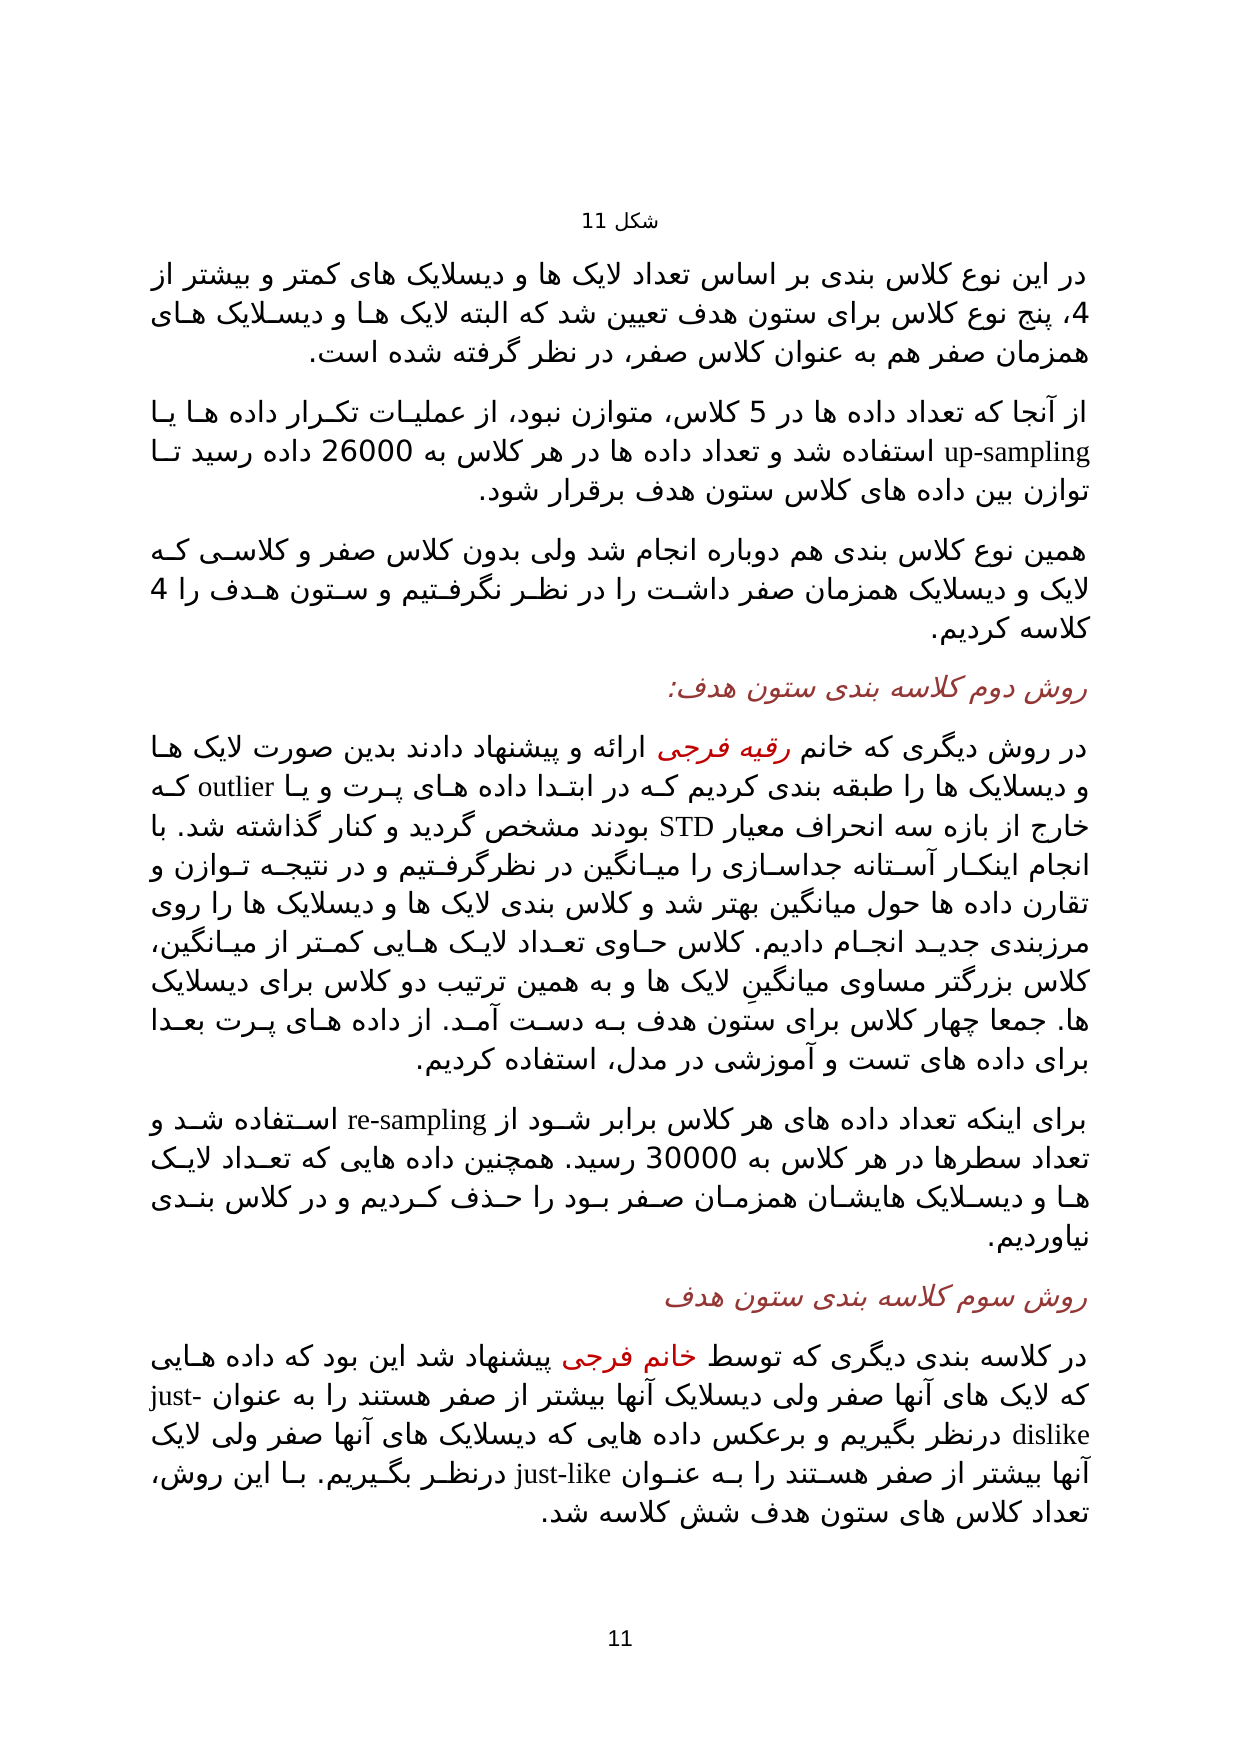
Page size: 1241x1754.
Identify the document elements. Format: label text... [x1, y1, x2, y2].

text روش دوم کلاسه بندی ستون هدف: [150, 671, 1090, 705]
text همین نوع کلاس بندی هم دوباره انجام شد ولی بدون کلاس صفر و کلاسی که لایک و دیسلایک همزمان صفر داشت را در نظر نگرفتیم و ستون هدف را 4 کلاسه کردیم. [150, 533, 1090, 645]
text از آنجا که تعداد داده ها در 5 کلاس، متوازن نبود، از عملیات تکرار داده ها یا up-sampling استفاده شد و تعداد داده ها در هر کلاس به 26000 داده رسید تا توازن بین داده های کلاس ستون هدف برقرار شود. [150, 395, 1090, 507]
text روش سوم کلاسه بندی ستون هدف [150, 1279, 1090, 1313]
text شکل 11 [150, 209, 1090, 233]
text در کلاسه بندی دیگری که توسط خانم فرجی پیشنهاد شد این بود که داده هایی که لایک های آنها صفر ولی دیسلایک آنها بیشتر از صفر هستند را به عنوان just-dislike درنظر بگیریم و برعکس داده هایی که دیسلایک های آنها صفر ولی لایک آنها بیشتر از صفر هستند را به عنوان just-like درنظر بگیریم. با این روش، تعداد کلاس های ستون هدف شش کلاسه شد. [150, 1339, 1090, 1529]
text برای اینکه تعداد داده های هر کلاس برابر شود از re-sampling استفاده شد و تعداد سطرها در هر کلاس به 30000 رسید. همچنین داده هایی که تعداد لایک ها و دیسلایک هایشان همزمان صفر بود را حذف کردیم و در کلاس بندی نیاوردیم. [150, 1102, 1090, 1253]
text در این نوع کلاس بندی بر اساس تعداد لایک ها و دیسلایک های کمتر و بیشتر از 4، پنج نوع کلاس برای ستون هدف تعیین شد که البته لایک ها و دیسلایک های همزمان صفر هم به عنوان کلاس صفر، در نظر گرفته شده است. [150, 257, 1090, 369]
text در روش دیگری که خانم رقیه فرجی ارائه و پیشنهاد دادند بدین صورت لایک ها و دیسلایک ها را طبقه بندی کردیم که در ابتدا داده های پرت و یا outlier که خارج از بازه سه انحراف معیار STD بودند مشخص گردید و کنار گذاشته شد. با انجام اینکار آستانه جداسازی را میانگین در نظرگرفتیم و در نتیجه توازن و تقارن داده ها حول میانگین بهتر شد و کلاس بندی لایک ها و دیسلایک ها را روی مرزبندی جدید انجام دادیم. کلاس حاوی تعداد لایک هایی کمتر از میانگین، کلاس بزرگتر مساوی میانگینِ لایک ها و به همین ترتیب دو کلاس برای دیسلایک ها. جمعا چهار کلاس برای ستون هدف به دست آمد. از داده های پرت بعدا برای داده های تست و آموزشی در مدل، استفاده کردیم. [150, 731, 1090, 1077]
